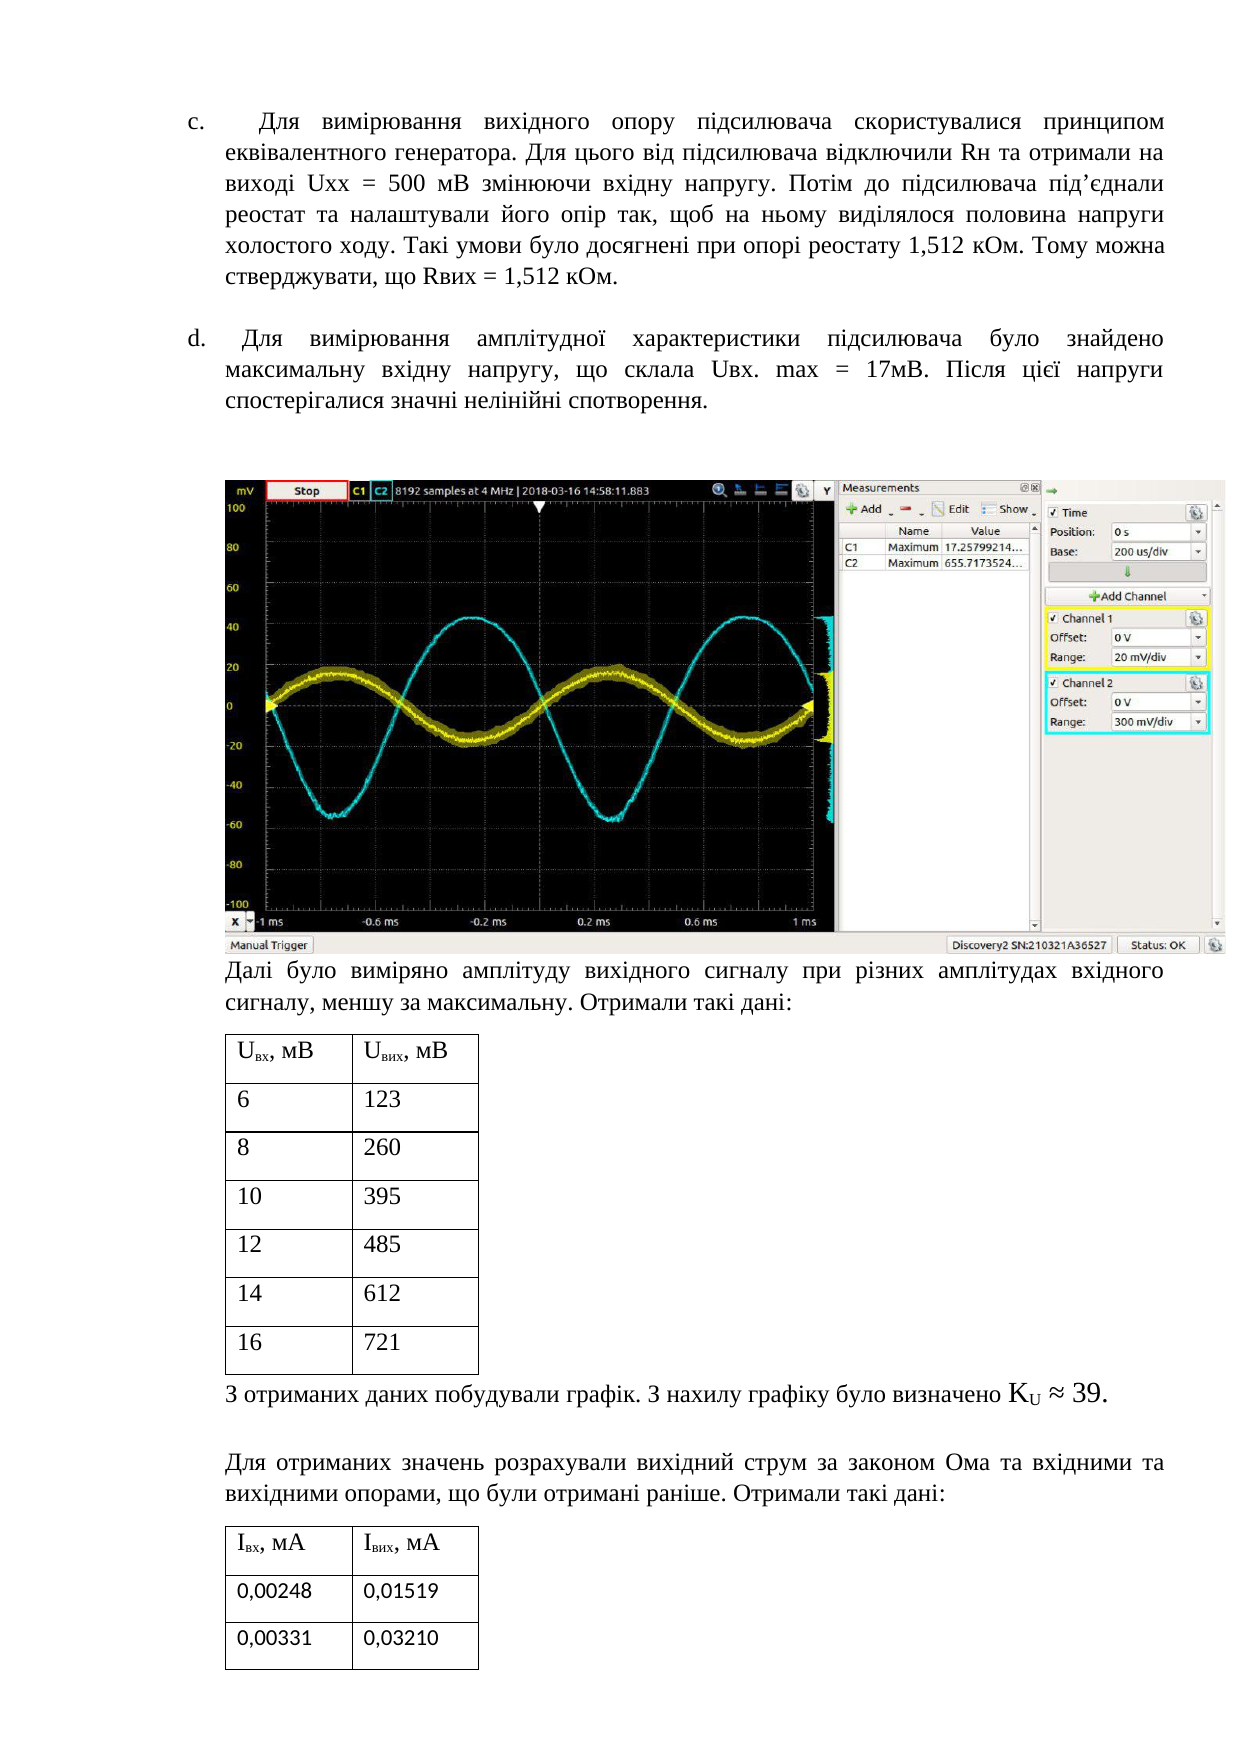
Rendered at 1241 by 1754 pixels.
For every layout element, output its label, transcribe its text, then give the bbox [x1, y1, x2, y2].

list Для вимірювання амплітудної характеристики підсилювача було знайдено максимальну вхідну напругу, що склала Uвх. max = 17мВ. Після цієї напруги спостерігалися значні нелінійні спотворення. [187, 323, 1165, 414]
table_cell 0,00248 [226, 1576, 352, 1622]
table_cell 0,00331 [226, 1623, 352, 1669]
list Далі було виміряно амплітуду вихідного сигналу при різних амплітудах вхідного сигналу, меншу за максимальну. Отримали такі дані: [225, 956, 1165, 1015]
table_header Uвих, мВ [353, 1035, 478, 1083]
table_cell 14 [226, 1278, 352, 1326]
table_cell 12 [226, 1230, 352, 1277]
table_header Iвих, мA [353, 1527, 478, 1575]
table_cell 395 [353, 1181, 478, 1228]
list З отриманих даних побудували графік. З нахилу графіку було визначено KU ≈ 39. [225, 1375, 1165, 1409]
picture [225, 480, 1226, 954]
table_cell 0,03210 [353, 1623, 478, 1669]
table_cell 16 [226, 1327, 352, 1374]
table_cell 123 [353, 1084, 478, 1131]
table_cell 485 [353, 1230, 478, 1277]
list Для вимірювання вихідного опору підсилювача скористувалися принципом еквівалентного генератора. Для цього від підсилювача відключили Rн та отримали на виході Uхх = 500 мВ змінюючи вхідну напругу. Потім до підсилювача під’єднали реостат та налаштували його опір так, щоб на ньому виділялося половина напруги холостого ходу. Такі умови було досягнені при опорі реостату 1,512 кОм. Тому можна стверджувати, що Rвих = 1,512 кОм. [187, 106, 1165, 290]
table_cell 612 [353, 1278, 478, 1326]
table_cell 0,01519 [353, 1576, 478, 1622]
table_cell 10 [226, 1181, 352, 1228]
table_cell 6 [226, 1084, 352, 1131]
table_header Iвх, мA [226, 1527, 352, 1575]
table_cell 8 [226, 1133, 352, 1180]
list Для отриманих значень розрахували вихідний струм за законом Ома та вхідними та вихідними опорами, що були отримані раніше. Отримали такі дані: [225, 1447, 1165, 1507]
table_header Uвх, мВ [226, 1035, 352, 1083]
table_cell 260 [353, 1133, 478, 1180]
table_cell 721 [353, 1327, 478, 1374]
